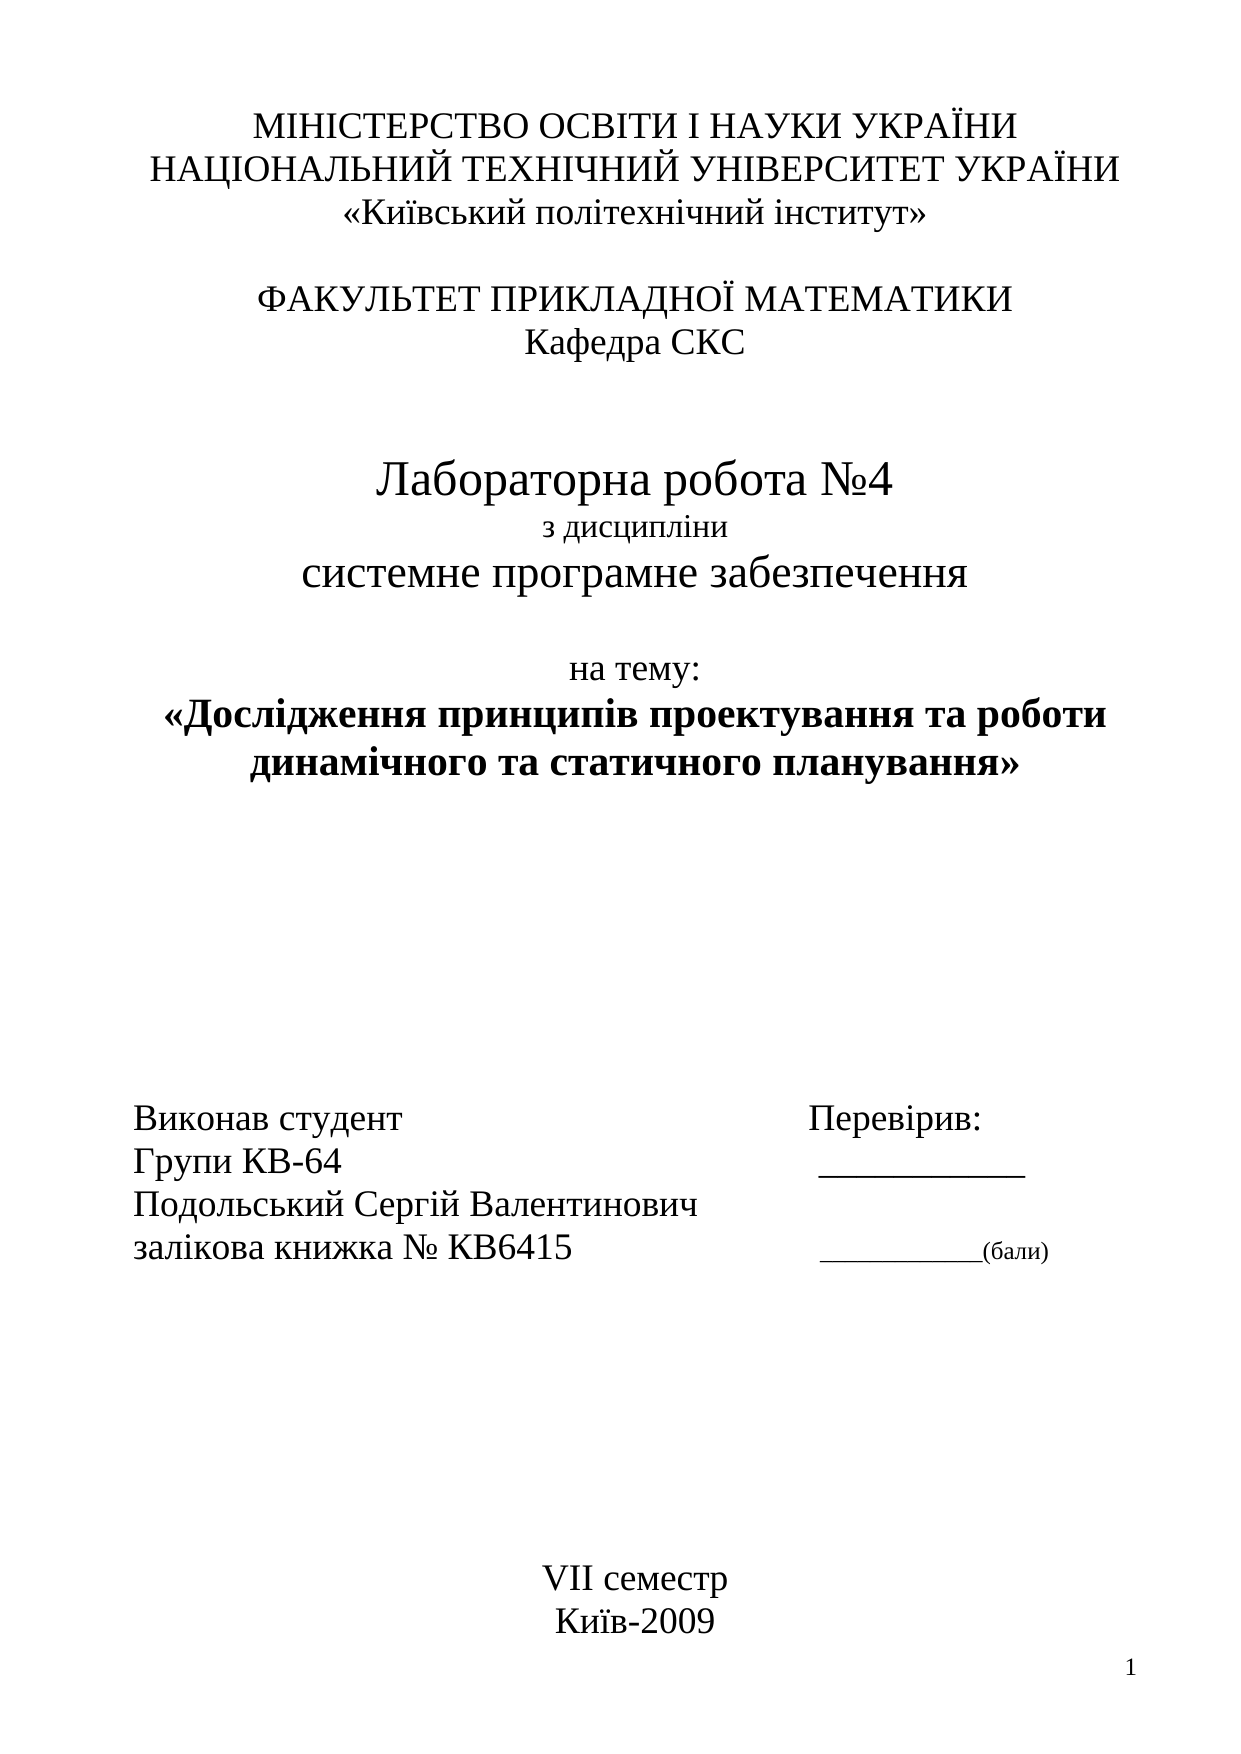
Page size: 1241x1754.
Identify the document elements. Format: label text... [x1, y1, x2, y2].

subtitle VІІ семестр [133, 1555, 1137, 1598]
text НАЦІОНАЛЬНИЙ ТЕХНІЧНИЙ УНІВЕРСИТЕТ УКРАЇНИ [133, 147, 1137, 190]
text Лабораторна робота №4 [133, 448, 1137, 506]
text з дисципліни [133, 506, 1137, 544]
text ФАКУЛЬТЕТ ПРИКЛАДНОЇ МАТЕМАТИКИ [133, 276, 1137, 319]
text Київ-2009 [133, 1598, 1137, 1642]
text «Дослідження принципів проектування та роботи динамічного та статичного планування» [133, 688, 1137, 784]
text Групи КВ-64 ___________ [133, 1138, 1137, 1182]
text Кафедра СКС [133, 319, 1137, 362]
text Виконав студент Перевірив: [133, 1095, 1137, 1138]
text системне програмне забезпечення [133, 544, 1137, 597]
text МІНІСТЕРСТВО ОСВІТИ І НАУКИ УКРАЇНИ [133, 103, 1137, 147]
text на тему: [133, 645, 1137, 688]
text «Київський політехнічний інститут» [133, 190, 1137, 233]
subtitle Подольський Сергій Валентинович [133, 1182, 1137, 1225]
text залікова книжка № КВ6415 _____________(бали) [133, 1225, 1137, 1268]
